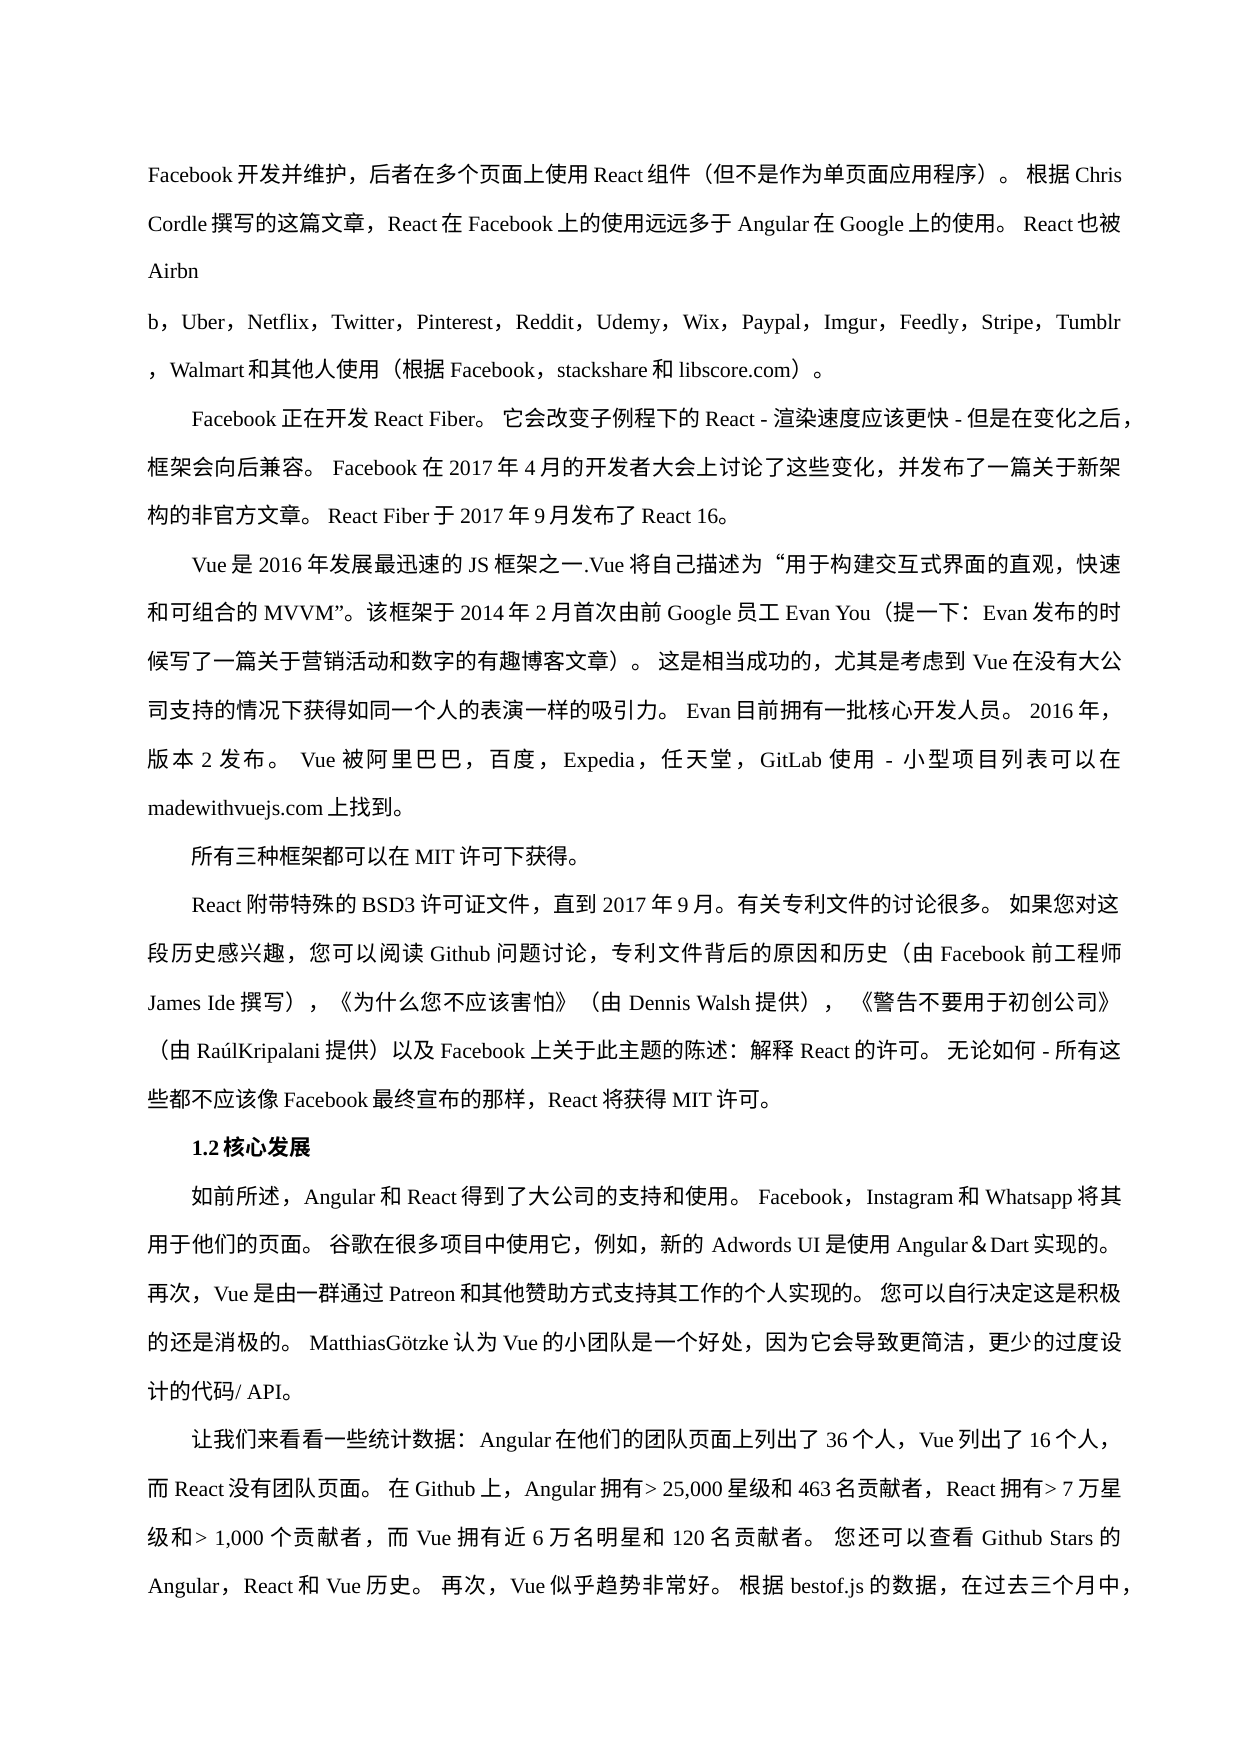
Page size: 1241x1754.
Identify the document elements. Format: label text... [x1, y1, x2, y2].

text 1.2核心发展 [148, 1130, 1122, 1162]
text 如前所述，Angular和React得到了大公司的支持和使用。 Facebook，Instagram和Whatsapp将其用于他们的页面。 谷歌在很多项目中使用它，例如，新的Adwords UI是使用Angular＆Dart实现的。 再次，Vue是由一群通过Patreon和其他赞助方式支持其工作的个人实现的。 您可以自行决定这是积极的还是消极的。 MatthiasGötzke认为Vue的小团队是一个好处，因为它会导致更简洁，更少的过度设计的代码/ API。 [148, 1178, 1122, 1406]
text 所有三种框架都可以在MIT许可下获得。 [148, 838, 1122, 871]
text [148, 1422, 1122, 1600]
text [148, 157, 1122, 384]
text React附带特殊的BSD3许可证文件，直到2017年9月。有关专利文件的讨论很多。 如果您对这段历史感兴趣，您可以阅读Github问题讨论，专利文件背后的原因和历史（由Facebook前工程师James Ide撰写），《为什么您不应该害怕》（由Dennis Walsh提供）， 《警告不要用于初创公司》（由RaúlKripalani提供）以及Facebook上关于此主题的陈述：解释React的许可。 无论如何 - 所有这些都不应该像Facebook最终宣布的那样，React将获得MIT许可。 [148, 887, 1122, 1114]
text Vue是2016年发展最迅速的JS框架之一.Vue将自己描述为“用于构建交互式界面的直观，快速和可组合的MVVM”。该框架于2014年2月首次由前Google员工Evan You（提一下：Evan发布的时候写了一篇关于营销活动和数字的有趣博客文章）。 这是相当成功的，尤其是考虑到Vue在没有大公司支持的情况下获得如同一个人的表演一样的吸引力。 Evan目前拥有一批核心开发人员。 2016年，版本2发布。 Vue被阿里巴巴，百度，Expedia，任天堂，GitLab使用 - 小型项目列表可以在madewithvuejs.com上找到。 [148, 546, 1122, 822]
text Facebook正在开发React Fiber。 它会改变子例程下的React - 渲染速度应该更快 - 但是在变化之后，框架会向后兼容。 Facebook在2017年4月的开发者大会上讨论了这些变化，并发布了一篇关于新架构的非官方文章。 React Fiber于2017年9月发布了React 16。 [148, 400, 1122, 530]
